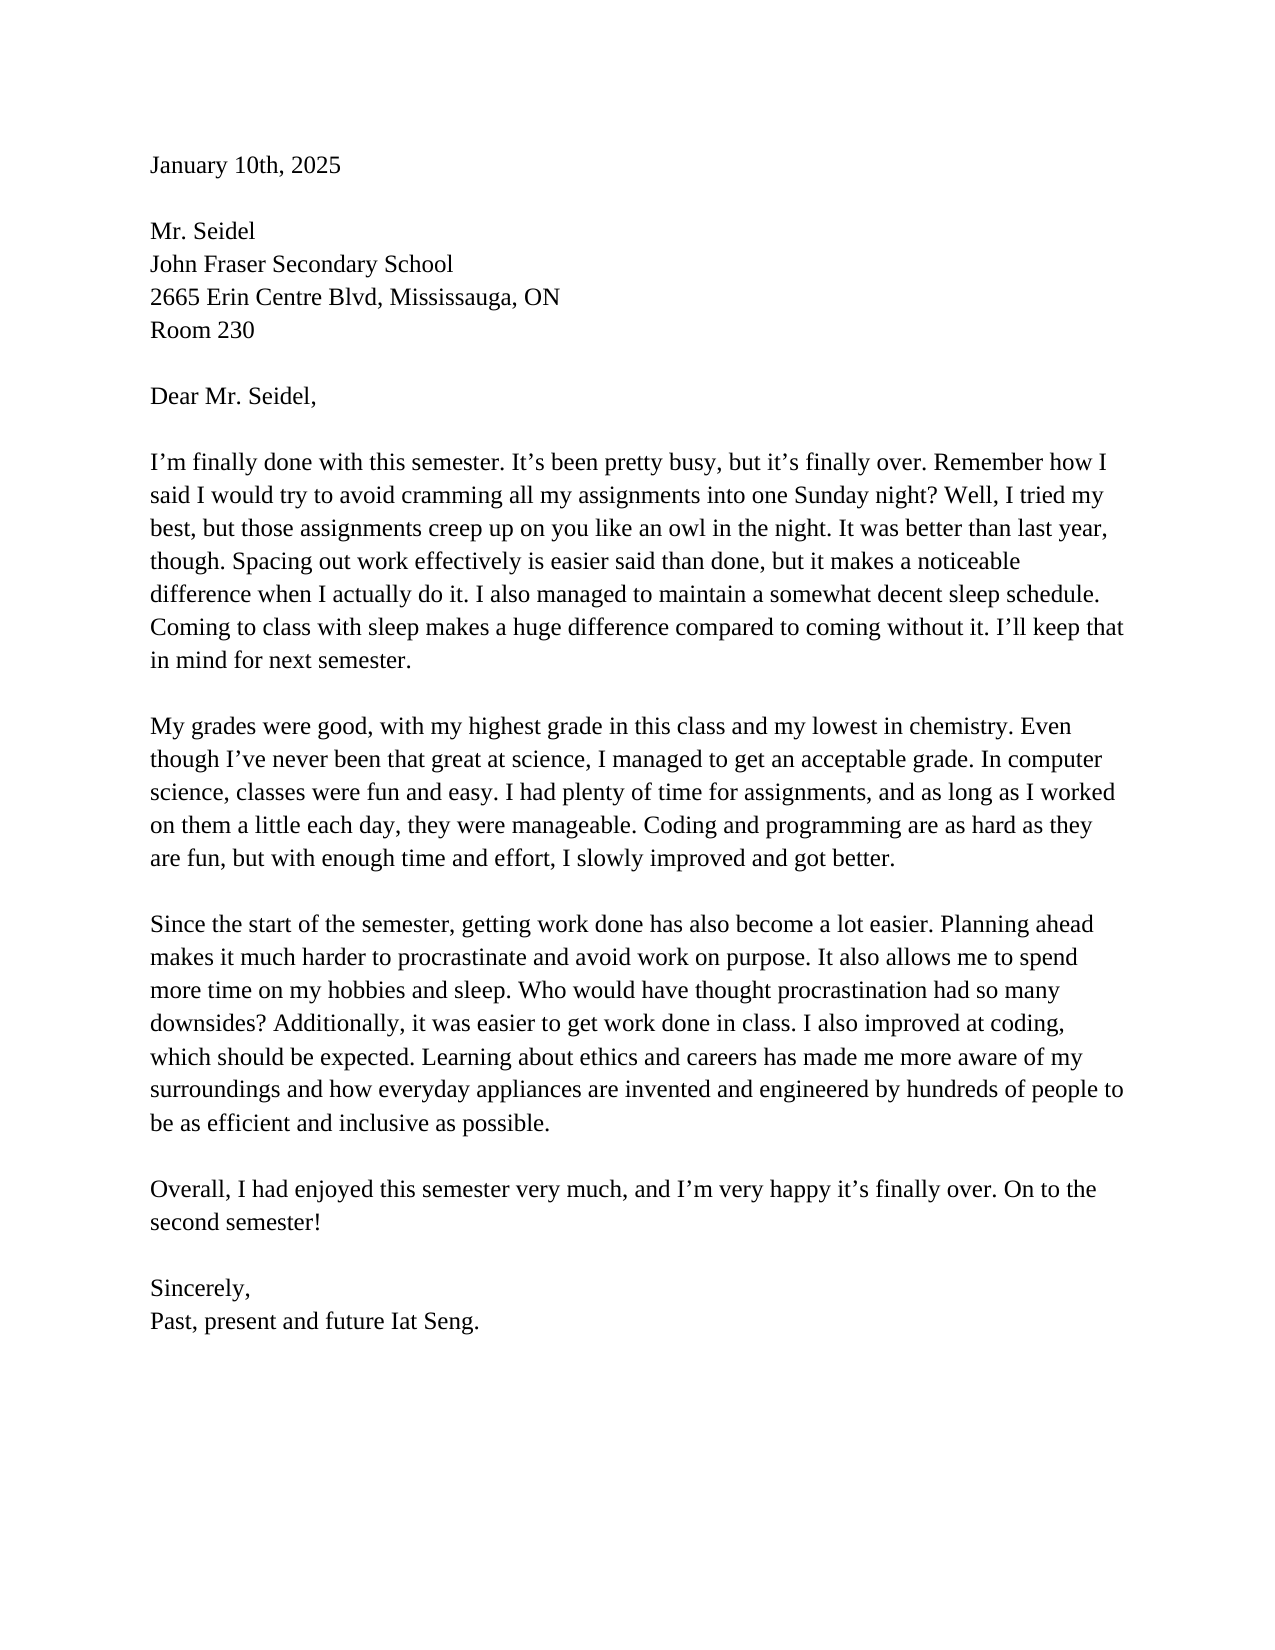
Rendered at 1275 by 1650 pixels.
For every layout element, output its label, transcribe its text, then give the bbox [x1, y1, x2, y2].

text Past, present and future Iat Seng. [150, 1306, 1125, 1334]
text Overall, I had enjoyed this semester very much, and I’m very happy it’s finally over. On to the second semester! [150, 1174, 1125, 1235]
text My grades were good, with my highest grade in this class and my lowest in chemistry. Even though I’ve never been that great at science, I managed to get an acceptable grade. In computer science, classes were fun and easy. I had plenty of time for assignments, and as long as I worked on them a little each day, they were manageable. Coding and programming are as hard as they are fun, but with enough time and effort, I slowly improved and got better. [150, 711, 1125, 872]
text January 10th, 2025 [150, 150, 1125, 179]
text Mr. Seidel [150, 216, 1125, 245]
text I’m finally done with this semester. It’s been pretty busy, but it’s finally over. Remember how I said I would try to avoid cramming all my assignments into one Sunday night? Well, I tried my best, but those assignments creep up on you like an owl in the night. It was better than last year, though. Spacing out work effectively is easier said than done, but it makes a noticeable difference when I actually do it. I also managed to maintain a somewhat decent sleep schedule. Coming to class with sleep makes a huge difference compared to coming without it. I’ll keep that in mind for next semester. [150, 414, 1125, 674]
text 2665 Erin Centre Blvd, Mississauga, ON [150, 282, 1125, 311]
text John Fraser Secondary School [150, 249, 1125, 278]
text Sincerely, [150, 1273, 1125, 1301]
text Dear Mr. Seidel, [150, 381, 1125, 410]
text Since the start of the semester, getting work done has also become a lot easier. Planning ahead makes it much harder to procrastinate and avoid work on purpose. It also allows me to spend more time on my hobbies and sleep. Who would have thought procrastination had so many downsides? Additionally, it was easier to get work done in class. I also improved at coding, which should be expected. Learning about ethics and careers has made me more aware of my surroundings and how everyday appliances are invented and engineered by hundreds of people to be as efficient and inclusive as possible. [150, 909, 1125, 1136]
text Room 230 [150, 315, 1125, 344]
